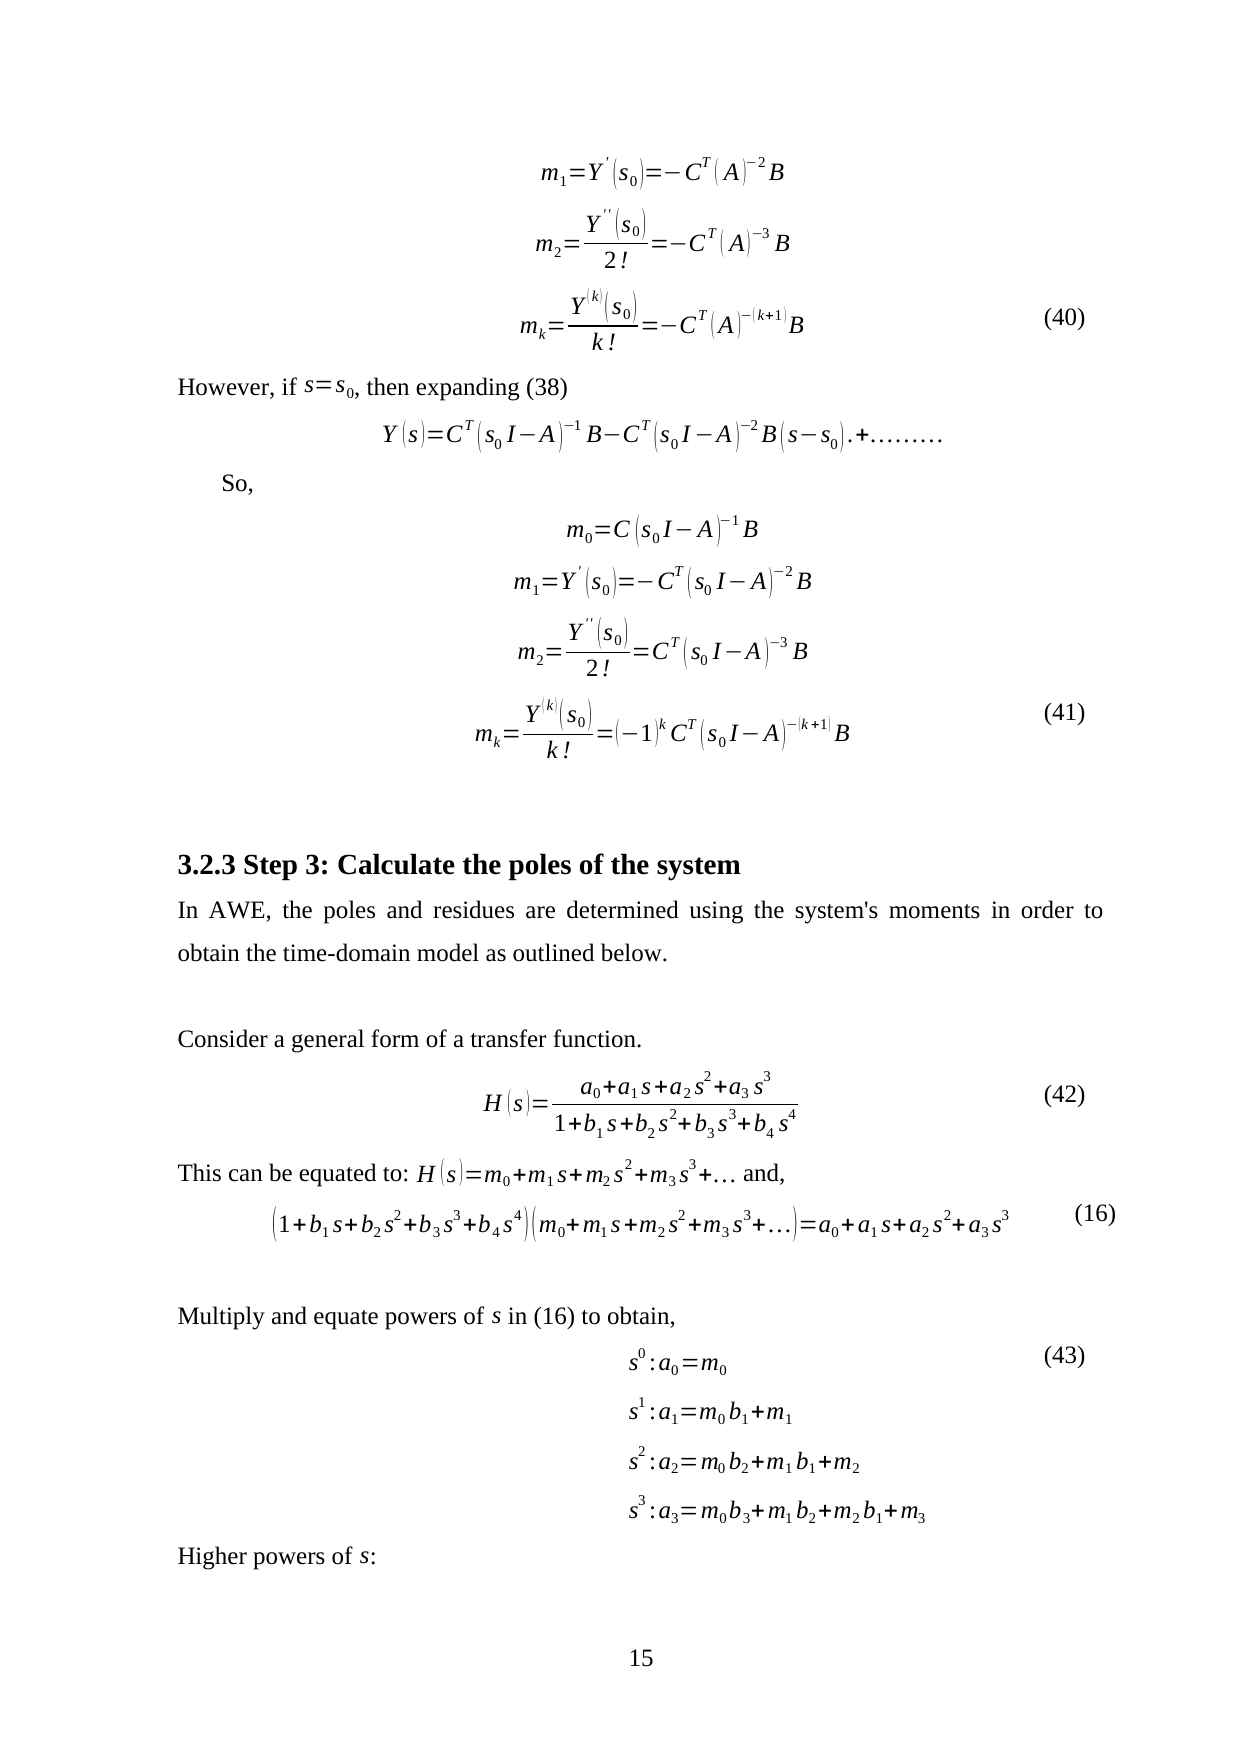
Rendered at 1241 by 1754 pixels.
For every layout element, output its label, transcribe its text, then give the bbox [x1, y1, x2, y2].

text So, [221, 468, 1104, 497]
text Consider a general form of a transfer function. [177, 1024, 1104, 1053]
text Multiply and equate powers of in (16) to obtain, [177, 1301, 1104, 1330]
text This can be equated to: and, [177, 1156, 1104, 1190]
text However, if , then expanding (38) [177, 370, 1104, 402]
text In AWE, the poles and residues are determined using the system's moments in order to obtain the time-domain model as outlined below. [177, 895, 1104, 967]
subtitle 3.2.3 Step 3: Calculate the poles of the system [177, 847, 1104, 881]
text Higher powers of : [177, 1541, 1104, 1570]
